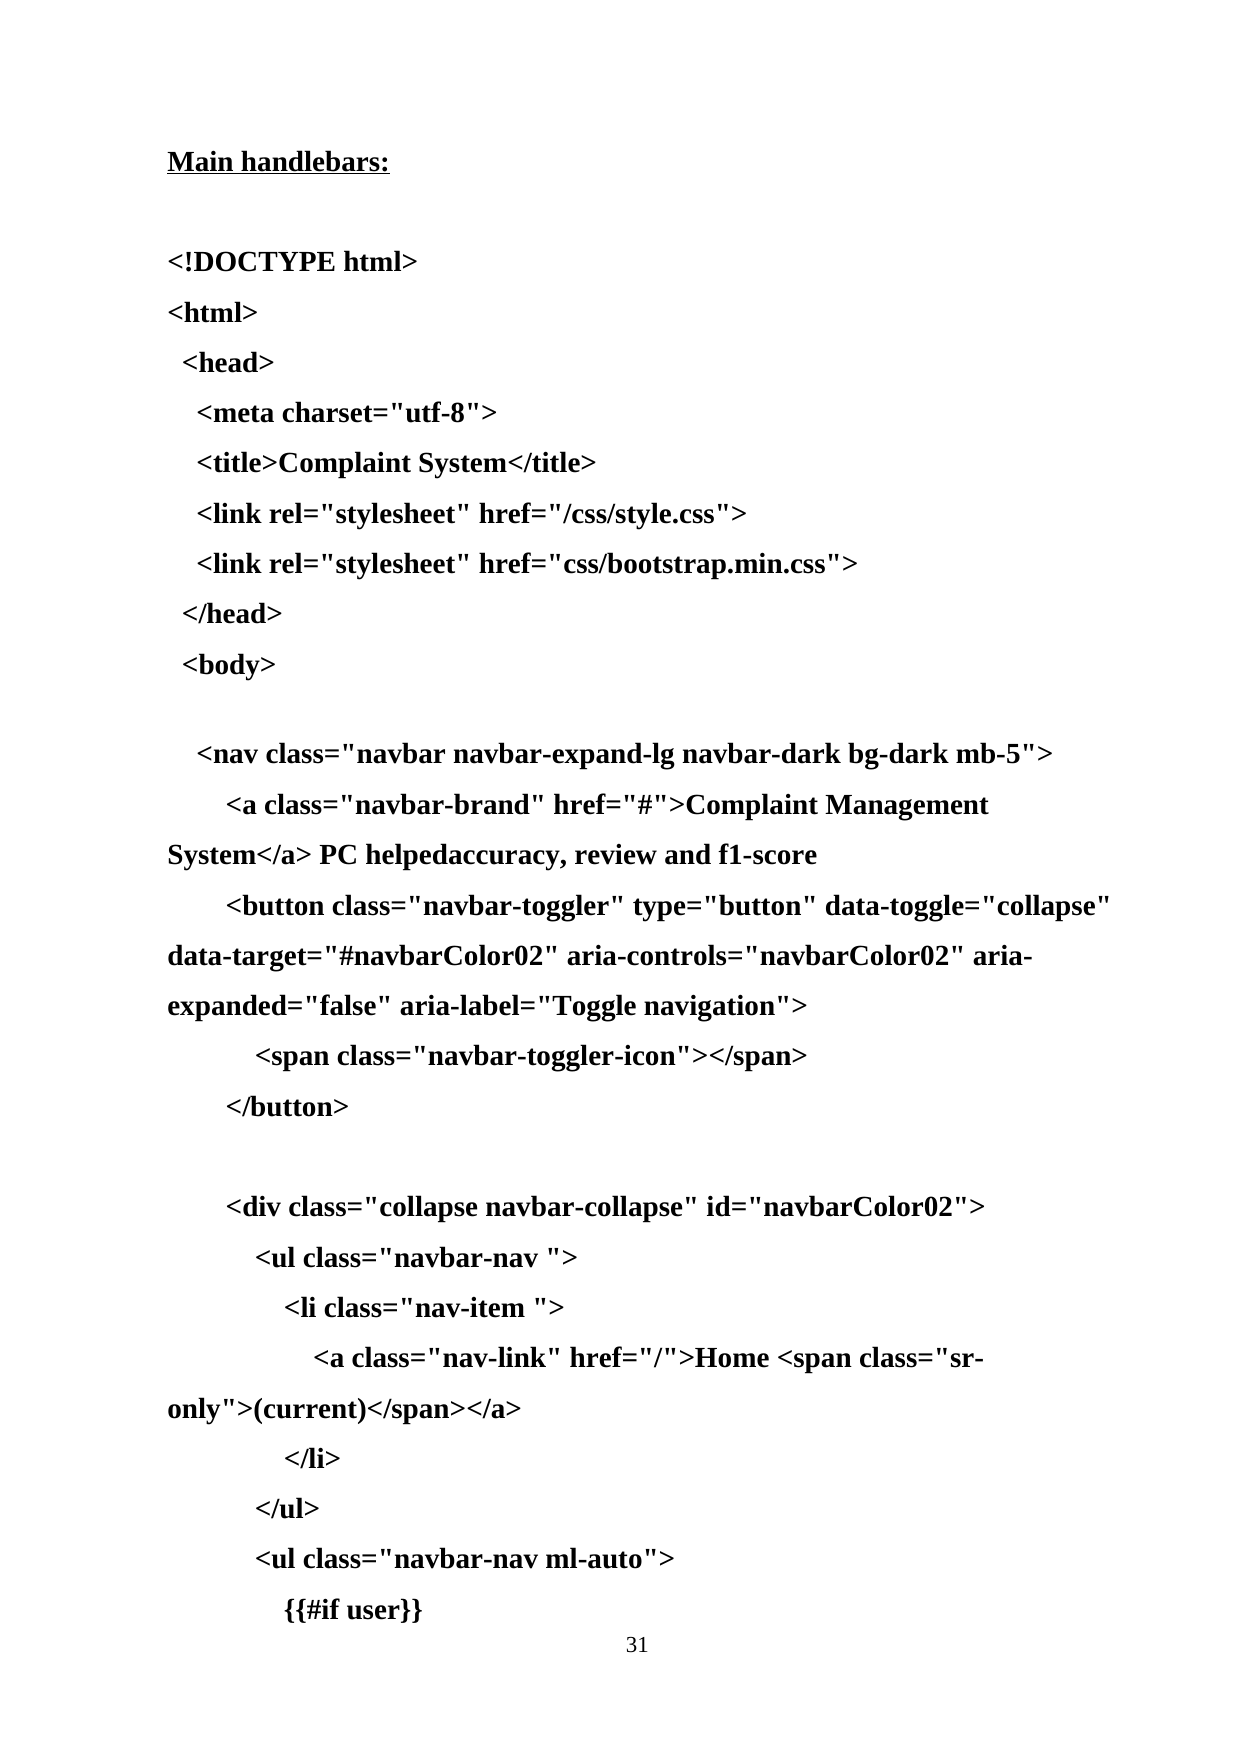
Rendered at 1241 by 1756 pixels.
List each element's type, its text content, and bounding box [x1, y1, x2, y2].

text <!DOCTYPE html> [167, 244, 1137, 278]
text <a class="nav-link" href="/">Home <span class="sr-only">(current)</span></a> [167, 1340, 1137, 1424]
text <body> [167, 647, 1137, 680]
text <meta charset="utf-8"> [167, 395, 1137, 429]
text <ul class="navbar-nav ml-auto"> [167, 1542, 1137, 1575]
text </li> [167, 1441, 1137, 1474]
text {{#if user}} [167, 1592, 1137, 1626]
text <head> [167, 345, 1137, 378]
text </button> [167, 1089, 1137, 1122]
text <nav class="navbar navbar-expand-lg navbar-dark bg-dark mb-5"> [167, 737, 1137, 770]
text Main handlebars: [167, 144, 1137, 177]
text <a class="navbar-brand" href="#">Complaint Management System</a> PC helpedaccuracy, review and f1-score [167, 787, 1137, 871]
text <link rel="stylesheet" href="css/bootstrap.min.css"> [167, 546, 1137, 580]
text <link rel="stylesheet" href="/css/style.css"> [167, 496, 1137, 529]
text <html> [167, 295, 1137, 328]
text <title>Complaint System</title> [167, 446, 1137, 479]
text </ul> [167, 1491, 1137, 1525]
text <li class="nav-item "> [167, 1290, 1137, 1324]
text </head> [167, 597, 1137, 630]
text <div class="collapse navbar-collapse" id="navbarColor02"> [167, 1189, 1137, 1223]
text <ul class="navbar-nav "> [167, 1240, 1137, 1273]
text <span class="navbar-toggler-icon"></span> [167, 1038, 1137, 1072]
text <button class="navbar-toggler" type="button" data-toggle="collapse" data-target="#navbarColor02" aria-controls="navbarColor02" aria-expanded="false" aria-label="Toggle navigation"> [167, 888, 1137, 1022]
